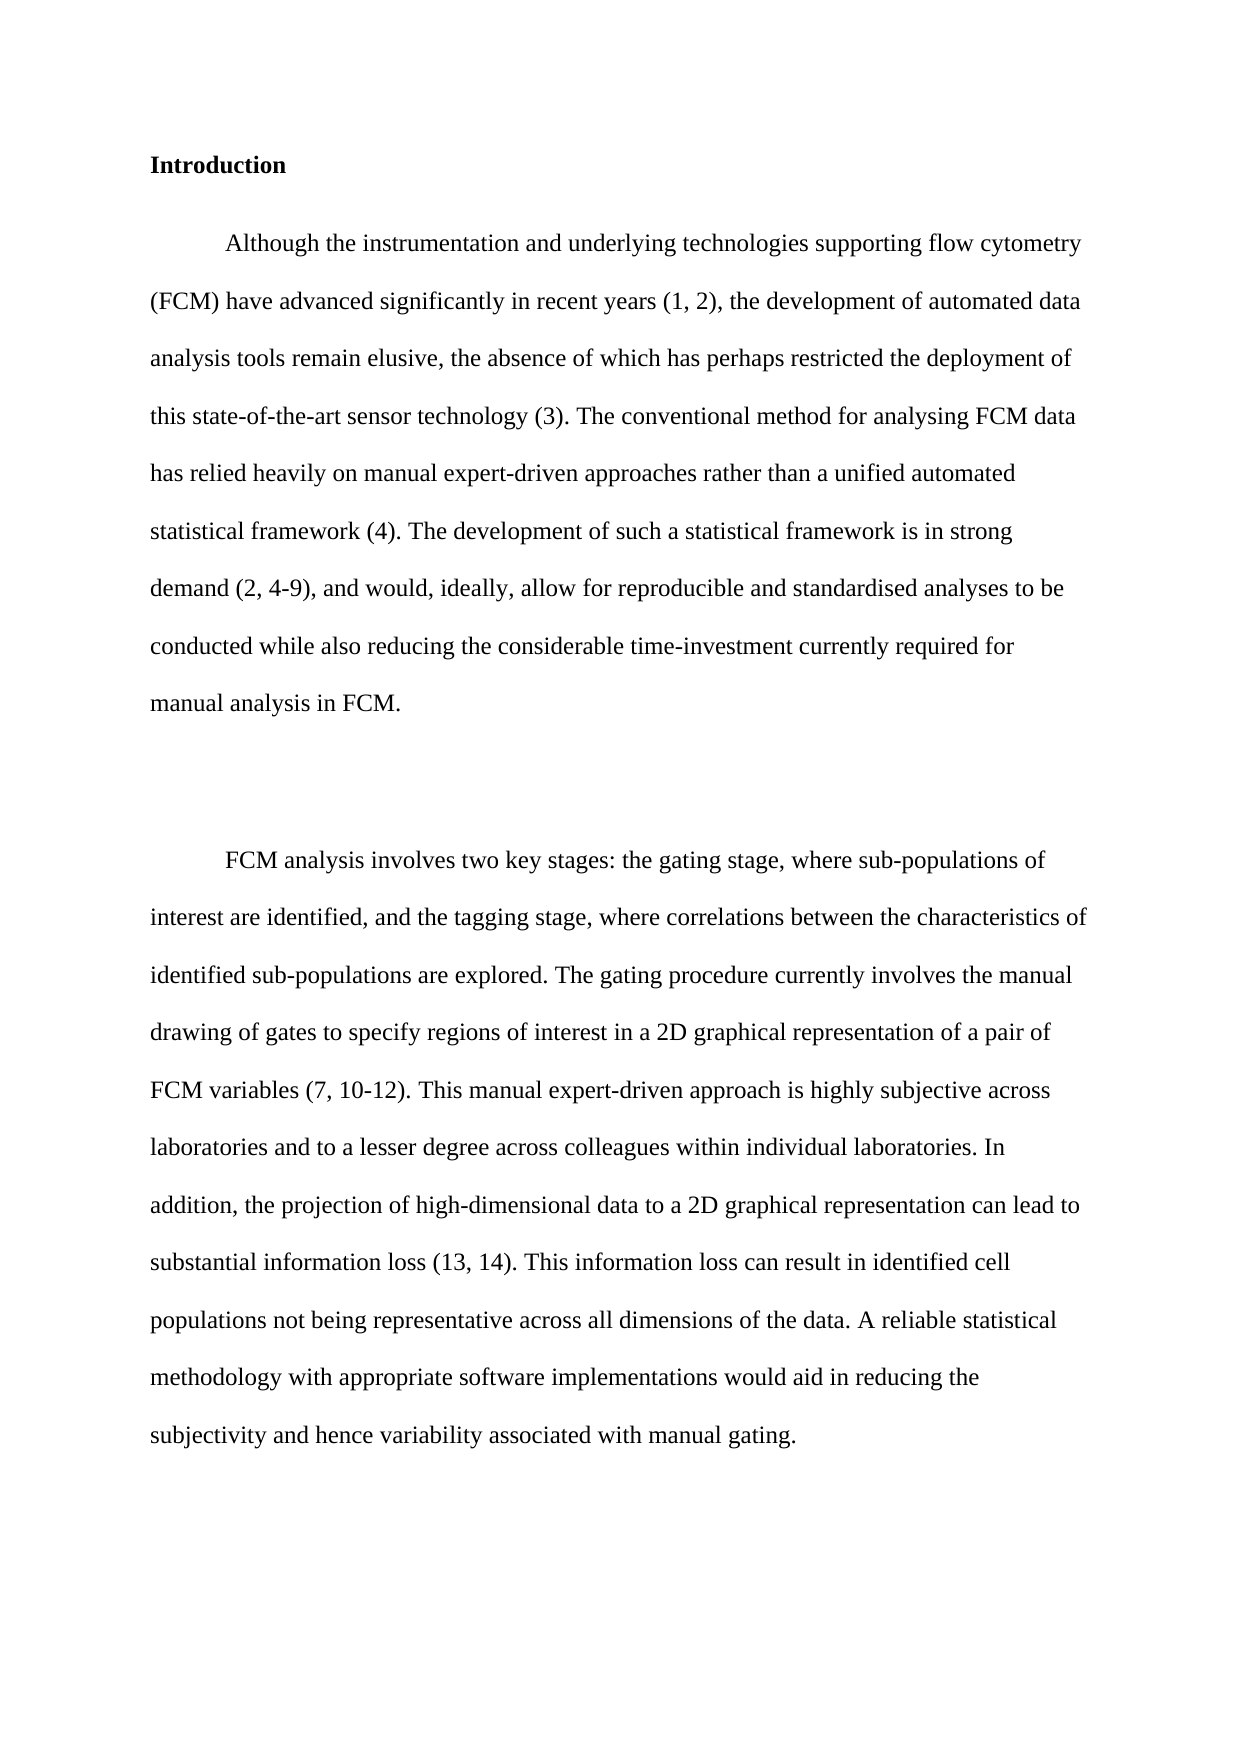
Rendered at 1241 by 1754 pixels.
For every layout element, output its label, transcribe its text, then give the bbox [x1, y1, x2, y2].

text FCM analysis involves two key stages: the gating stage, where sub-populations of interest are identified, and the tagging stage, where correlations between the characteristics of identified sub-populations are explored. The gating procedure currently involves the manual drawing of gates to specify regions of interest in a 2D graphical representation of a pair of FCM variables (7, 10-12). This manual expert-driven approach is highly subjective across laboratories and to a lesser degree across colleagues within individual laboratories. In addition, the projection of high-dimensional data to a 2D graphical representation can lead to substantial information loss (13, 14). This information loss can result in identified cell populations not being representative across all dimensions of the data. A reliable statistical methodology with appropriate software implementations would aid in reducing the subjectivity and hence variability associated with manual gating. [150, 845, 1090, 1449]
text Introduction [150, 150, 1090, 179]
text Although the instrumentation and underlying technologies supporting flow cytometry (FCM) have advanced significantly in recent years (1, 2), the development of automated data analysis tools remain elusive, the absence of which has perhaps restricted the deployment of this state-of-the-art sensor technology (3). The conventional method for analysing FCM data has relied heavily on manual expert-driven approaches rather than a unified automated statistical framework (4). The development of such a statistical framework is in strong demand (2, 4-9), and would, ideally, allow for reproducible and standardised analyses to be conducted while also reducing the considerable time-investment currently required for manual analysis in FCM. [150, 228, 1090, 717]
